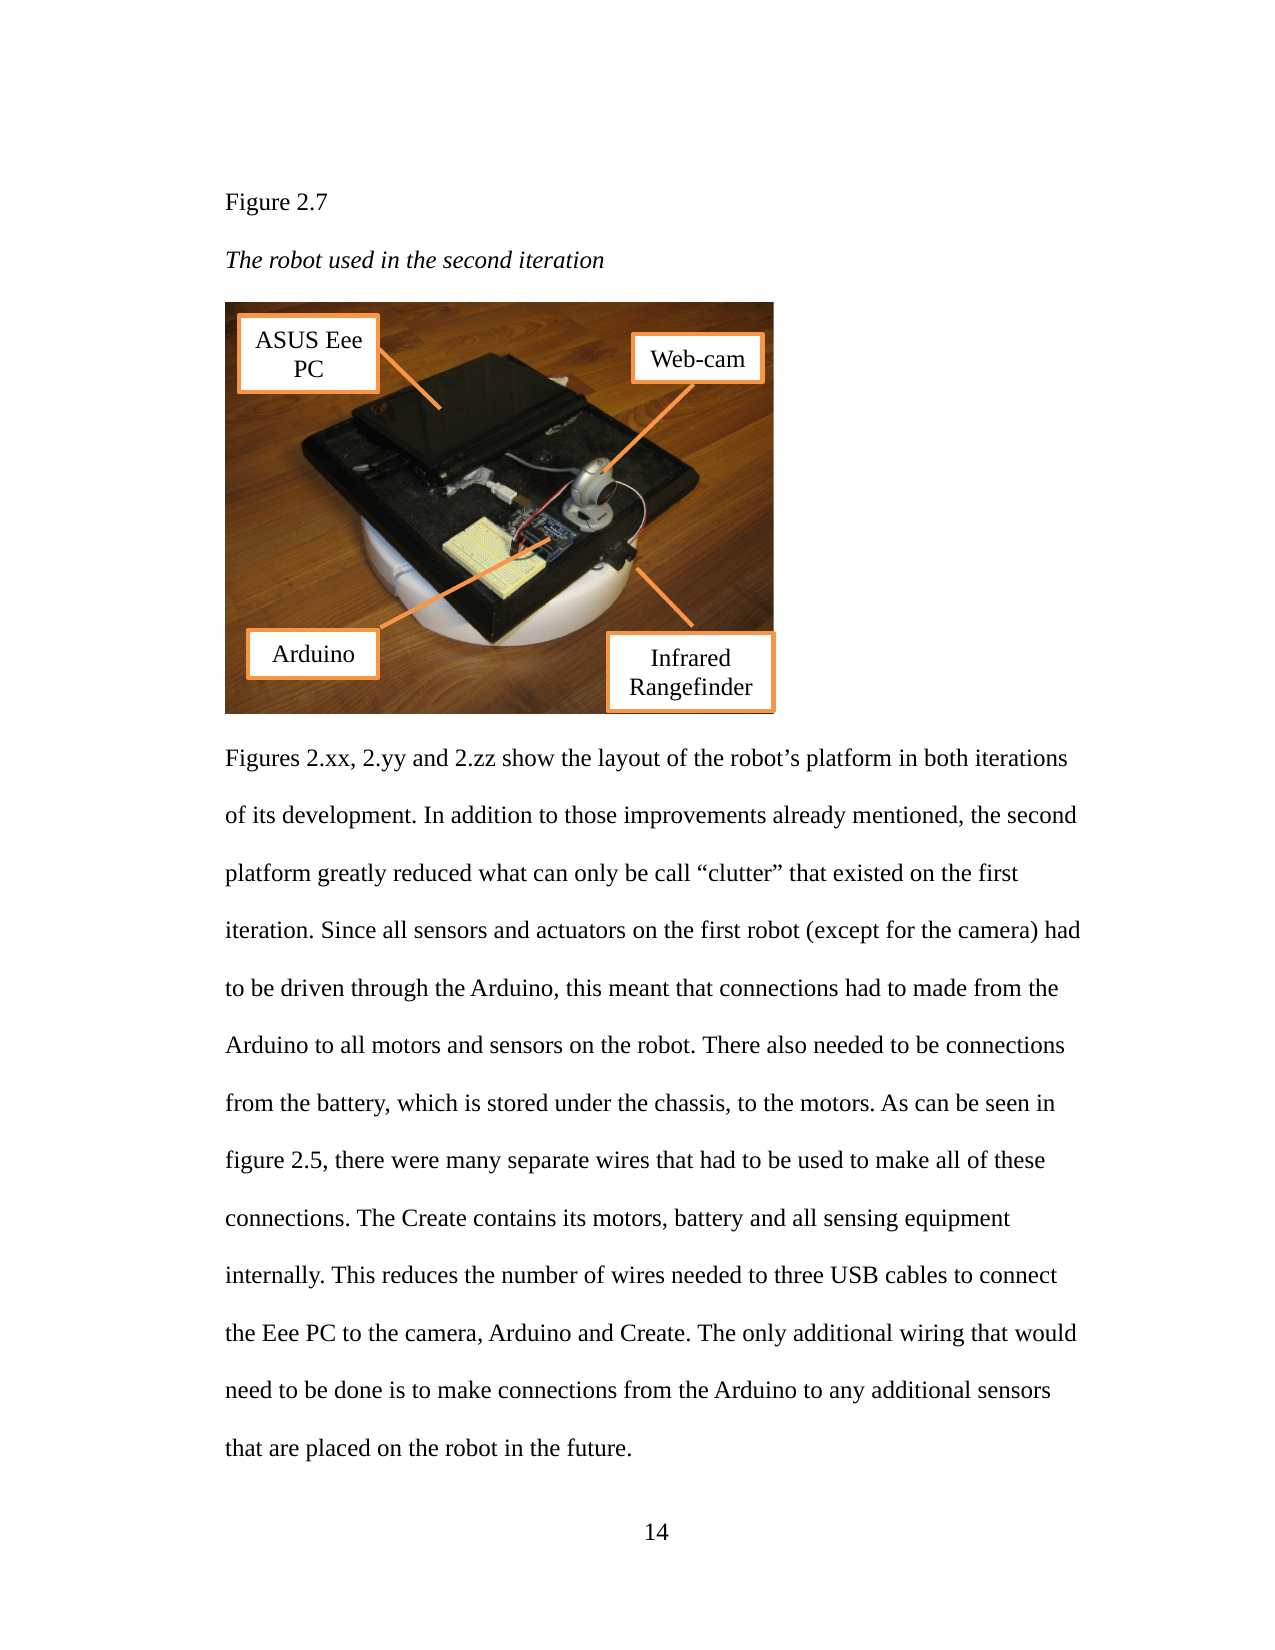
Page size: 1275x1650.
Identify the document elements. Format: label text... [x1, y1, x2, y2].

text Figures 2.xx, 2.yy and 2.zz show the layout of the robot’s platform in both iterations of its development. In addition to those improvements already mentioned, the second platform greatly reduced what can only be call “clutter” that existed on the first iteration. Since all sensors and actuators on the first robot (except for the camera) had to be driven through the Arduino, this meant that connections had to made from the Arduino to all motors and sensors on the robot. There also needed to be connections from the battery, which is stored under the chassis, to the motors. As can be seen in figure 2.5, there were many separate wires that had to be used to make all of these connections. The Create contains its motors, battery and all sensing equipment internally. This reduces the number of wires needed to three USB cables to connect the Eee PC to the camera, Arduino and Create. The only additional wiring that would need to be done is to make connections from the Arduino to any additional sensors that are placed on the robot in the future. [225, 743, 1087, 1461]
text The robot used in the second iteration [225, 245, 1087, 274]
text Figure 2.7 [225, 187, 1087, 216]
picture [225, 302, 774, 714]
